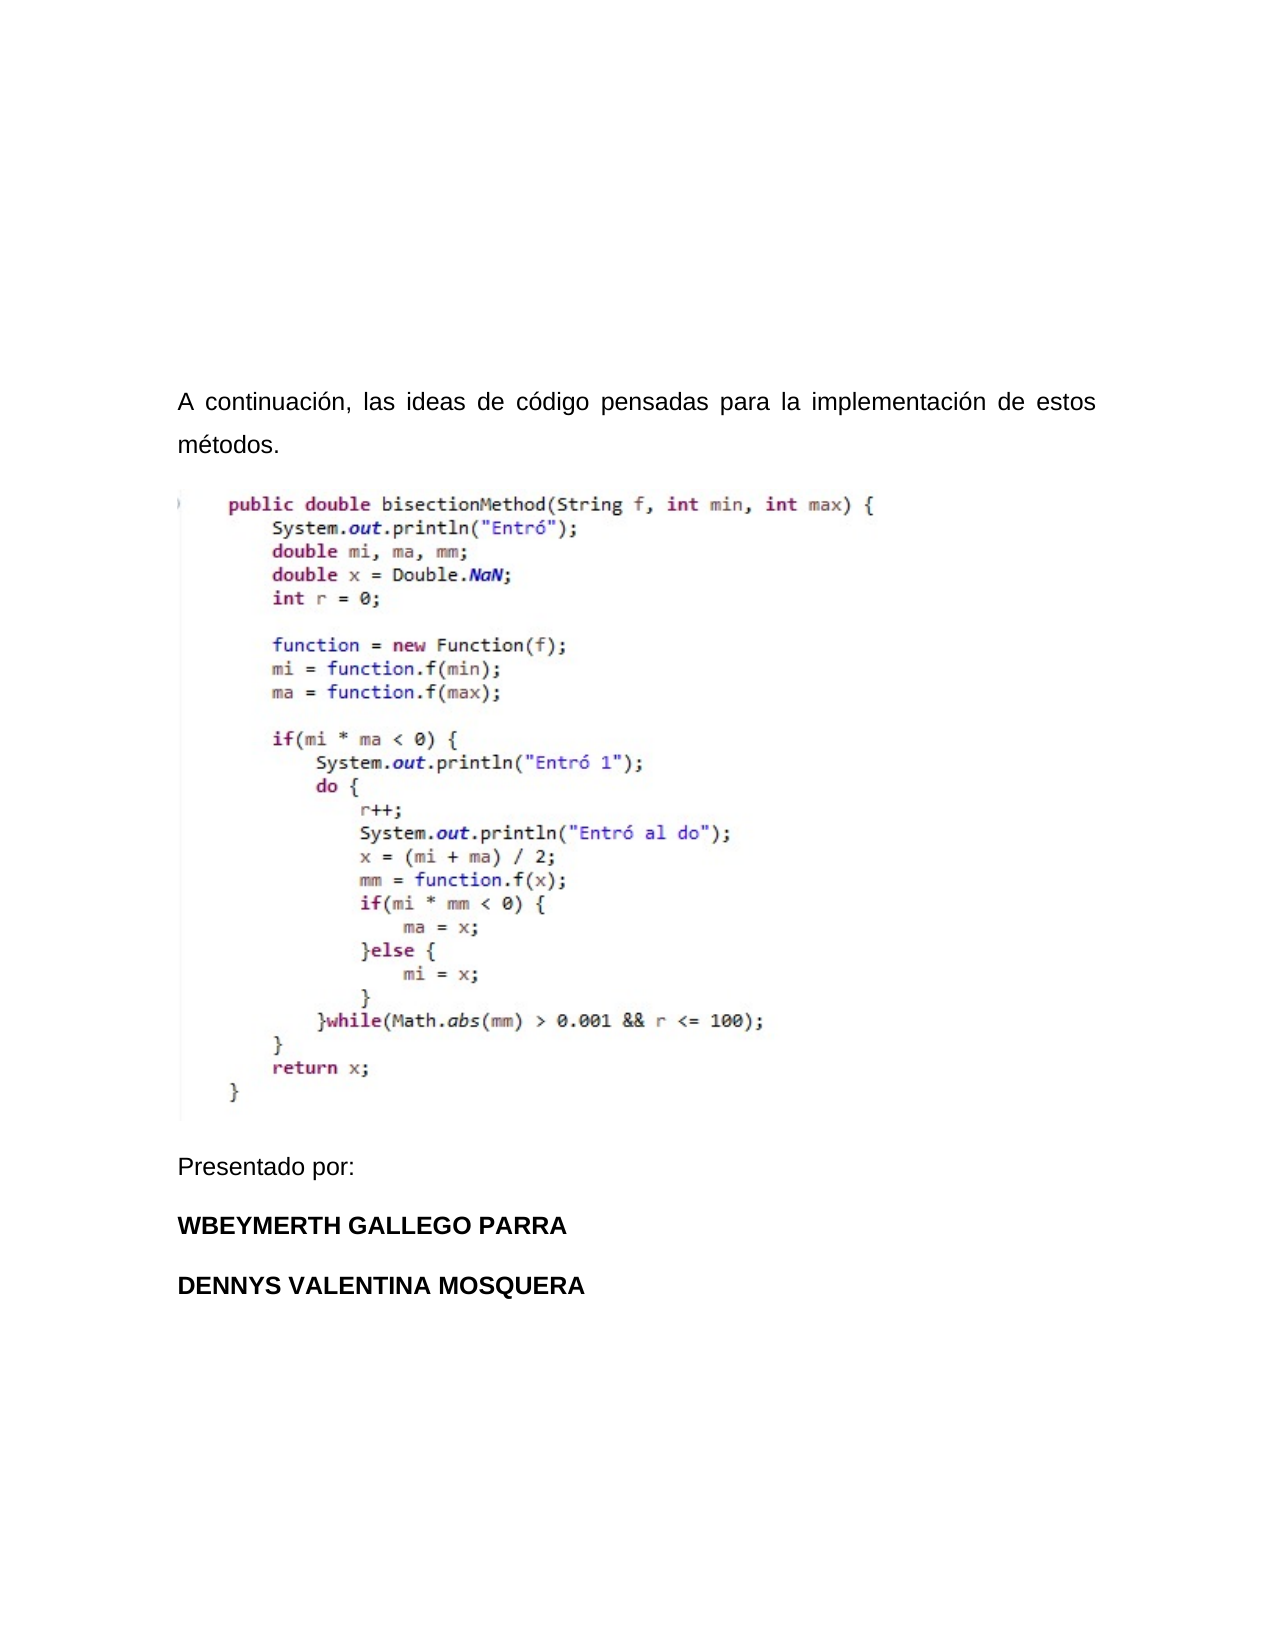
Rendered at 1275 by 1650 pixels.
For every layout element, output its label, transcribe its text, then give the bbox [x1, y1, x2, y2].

text WBEYMERTH GALLEGO PARRA [177, 1211, 1098, 1240]
text DENNYS VALENTINA MOSQUERA [177, 1271, 1098, 1300]
picture [177, 489, 1024, 1121]
text A continuación, las ideas de código pensadas para la implementación de estos métodos. [177, 387, 1098, 459]
text Presentado por: [177, 1152, 1098, 1180]
